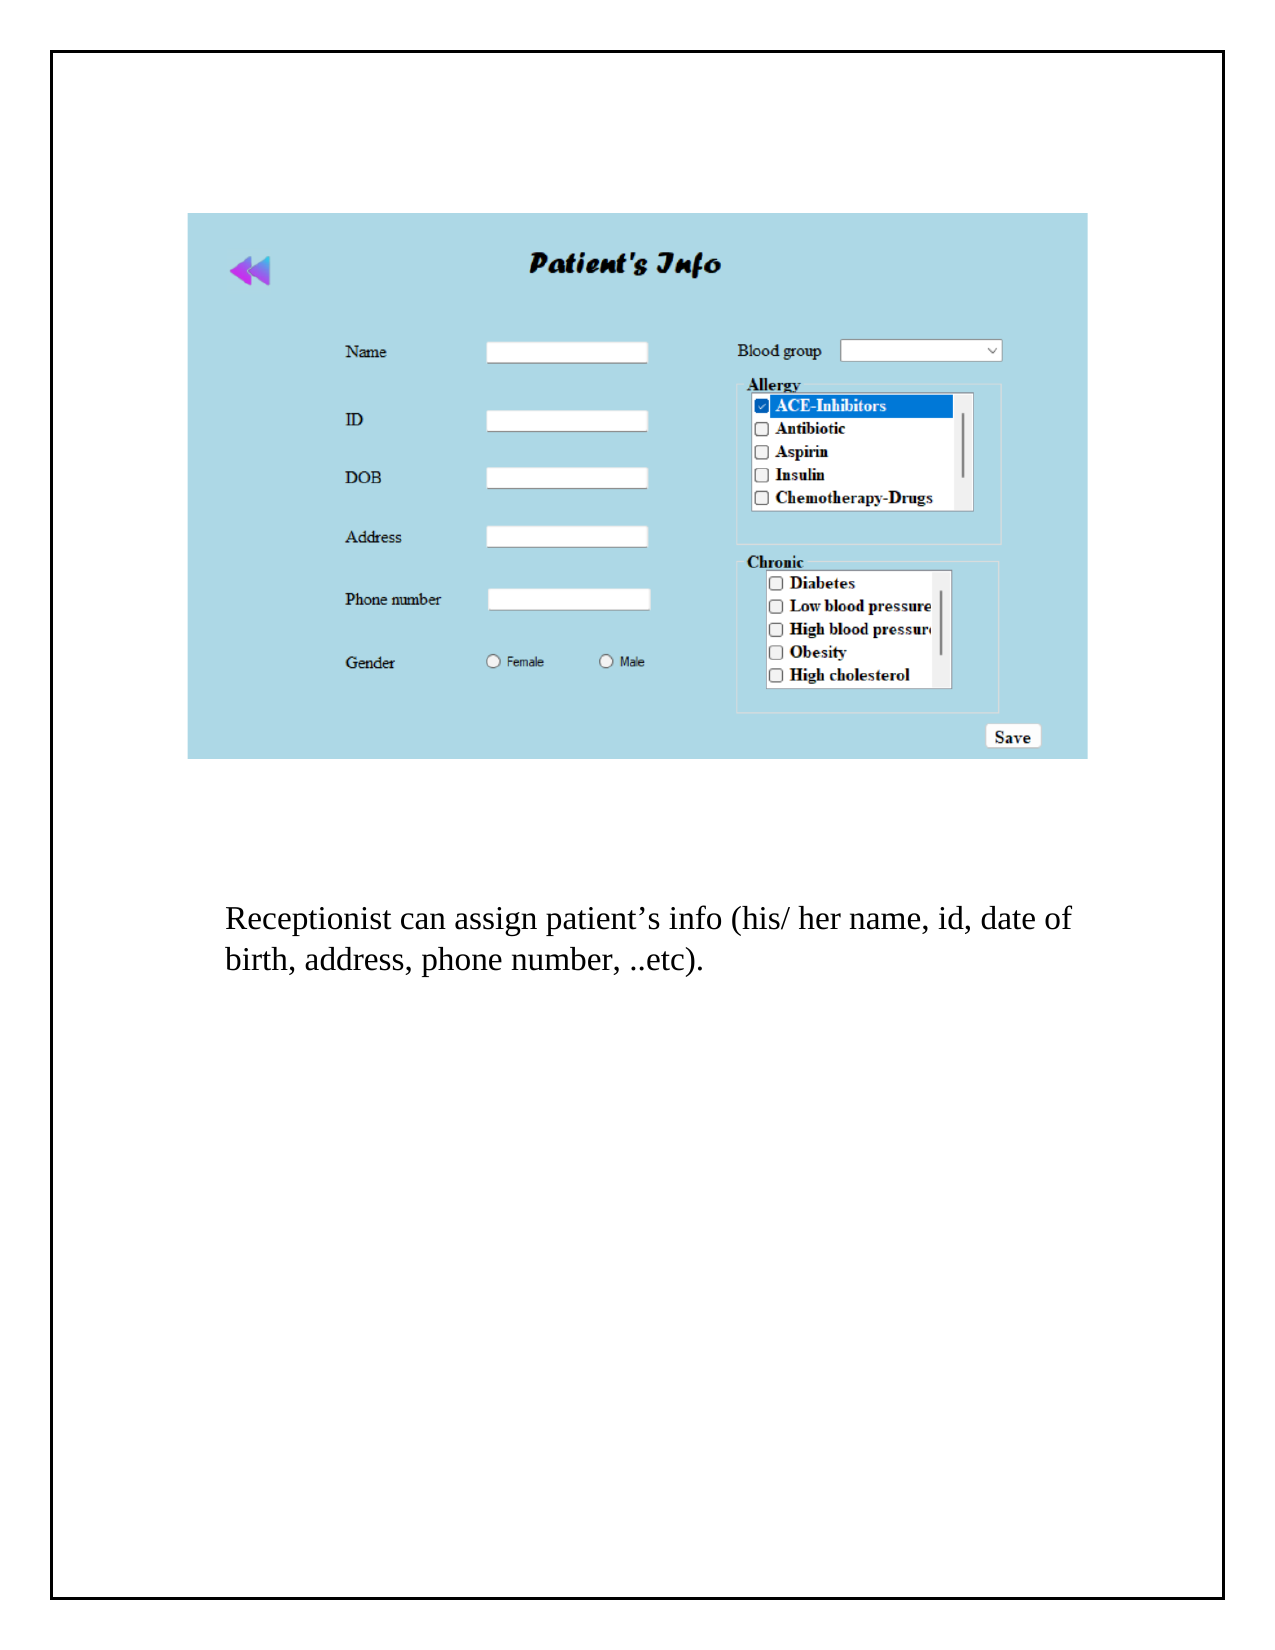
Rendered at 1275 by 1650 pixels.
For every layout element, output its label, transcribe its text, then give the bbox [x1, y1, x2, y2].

picture [187, 213, 1088, 759]
text Receptionist can assign patient’s info (his/ her name, id, date of birth, address, phone number, ..etc). [225, 898, 1087, 978]
